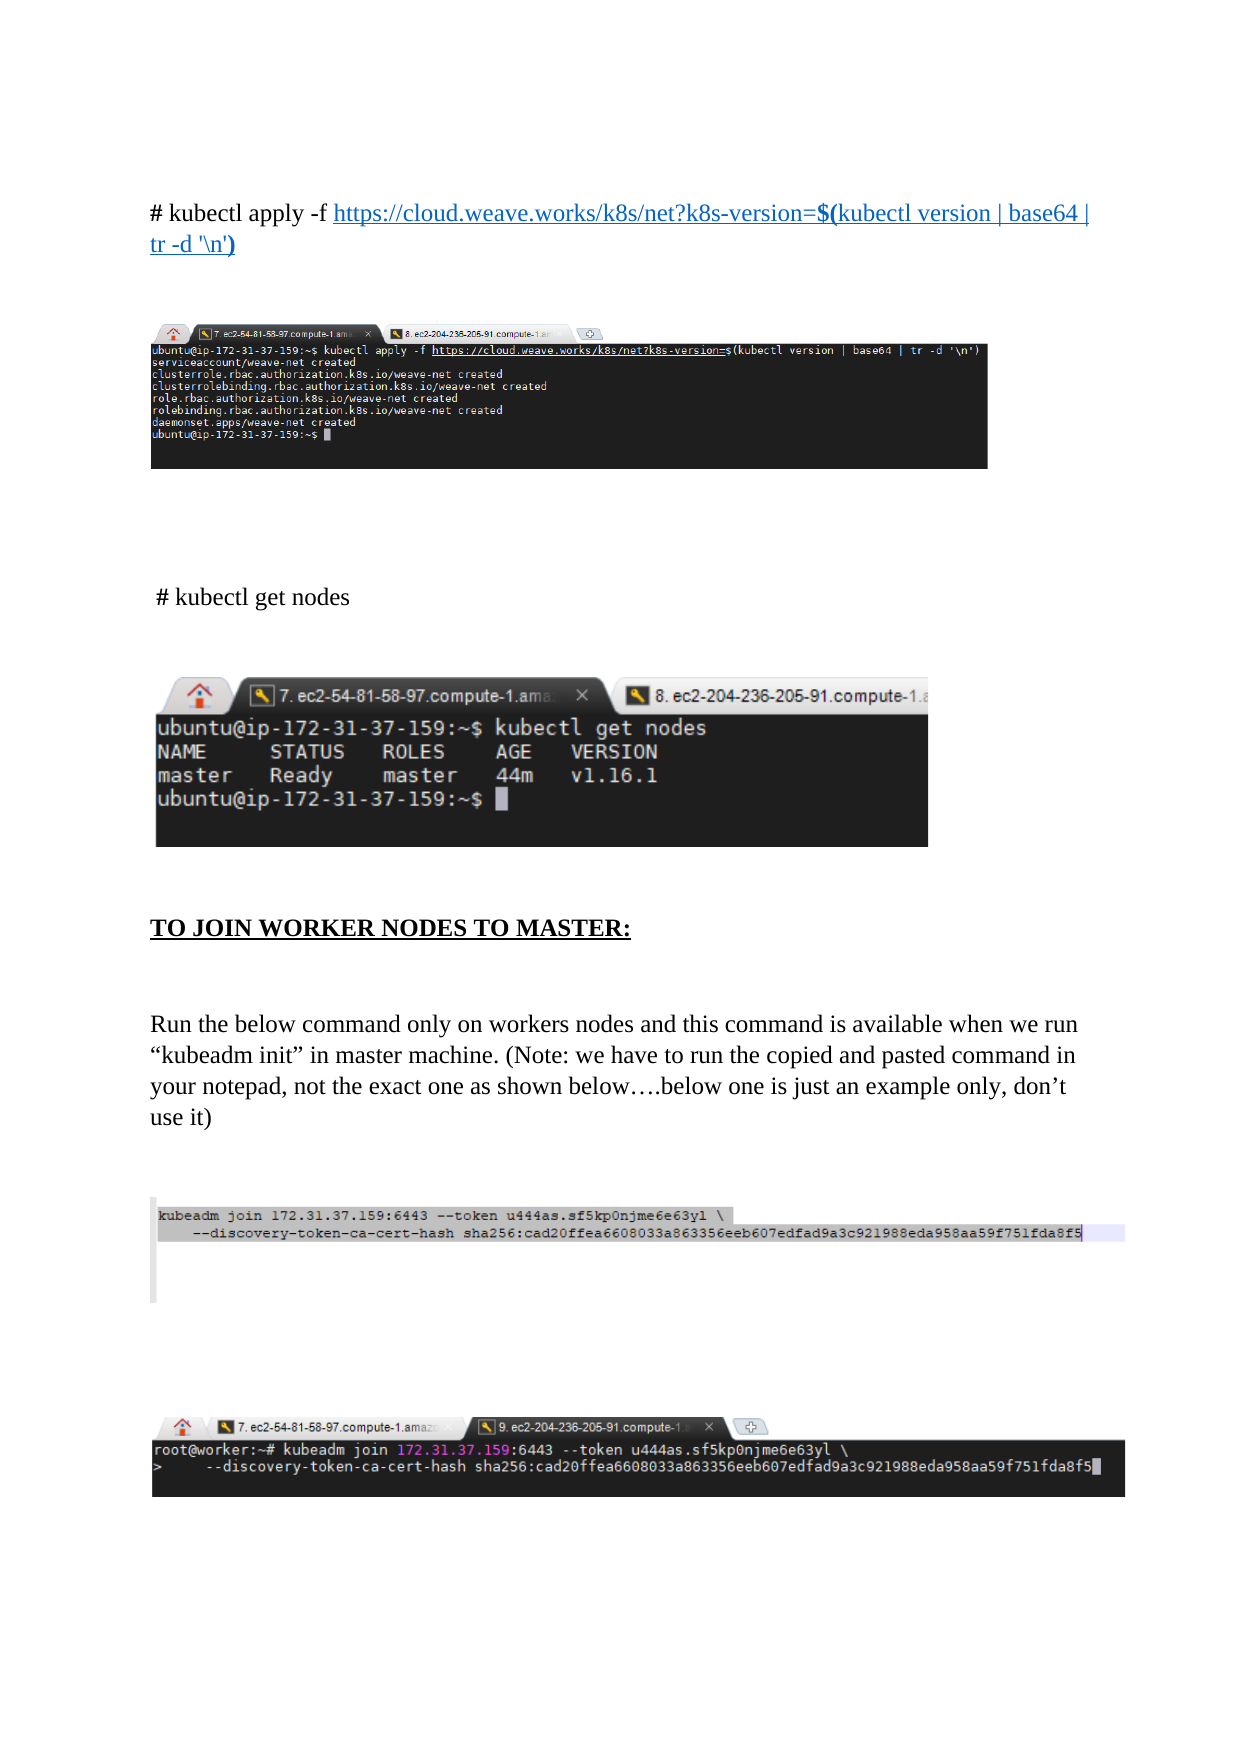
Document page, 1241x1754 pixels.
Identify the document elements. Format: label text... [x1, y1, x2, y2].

picture [150, 324, 988, 469]
text TO JOIN WORKER NODES TO MASTER: [150, 913, 1090, 942]
text # kubectl apply -f https://cloud.weave.works/k8s/net?k8s-version=$(kubectl version | base64 | tr -d '\n') [150, 198, 1090, 257]
picture [150, 677, 929, 847]
picture [150, 1417, 1125, 1497]
text Run the below command only on workers nodes and this command is available when we run “kubeadm init” in master machine. (Note: we have to run the copied and pasted command in your notepad, not the exact one as shown below….below one is just an example only, don’t use it) [150, 1009, 1090, 1131]
text # kubectl get nodes [150, 582, 1090, 611]
picture [150, 1197, 1125, 1303]
